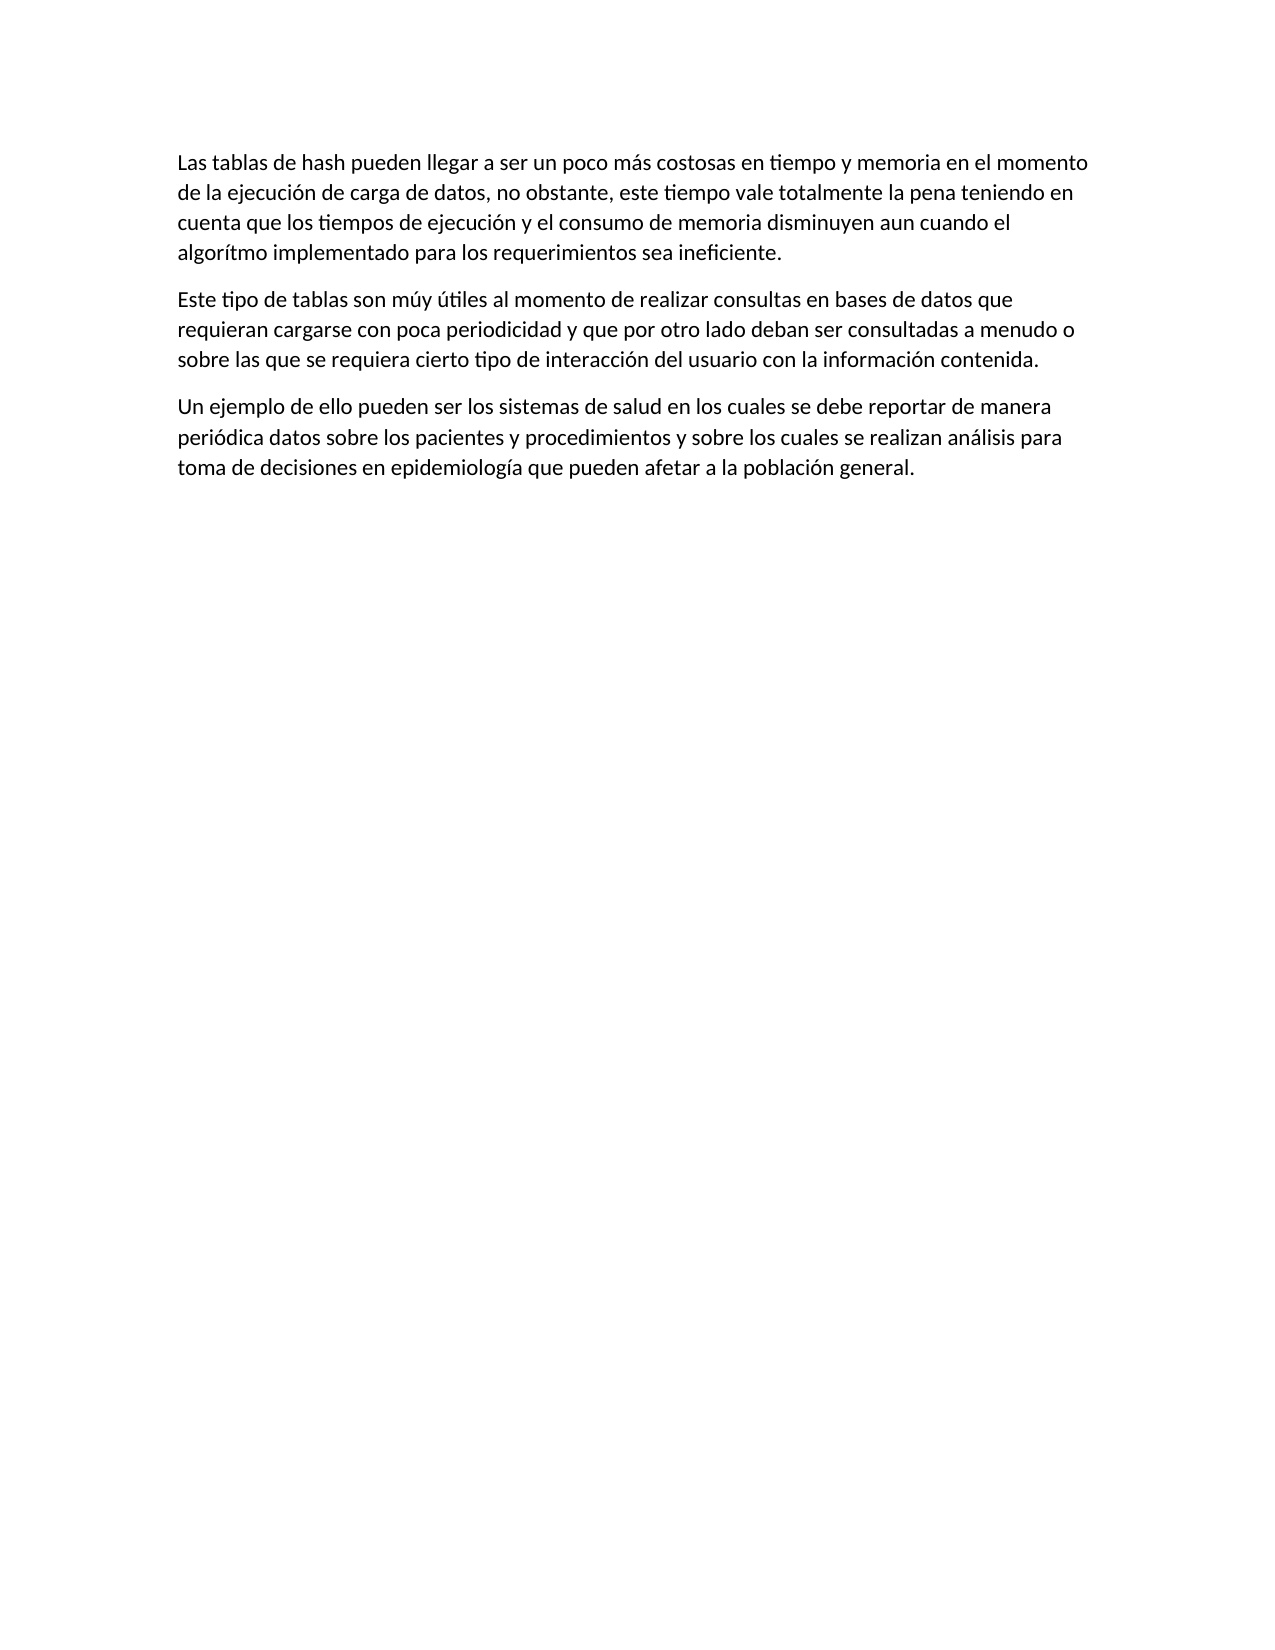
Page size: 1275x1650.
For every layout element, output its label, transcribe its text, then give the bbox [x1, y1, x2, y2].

text Un ejemplo de ello pueden ser los sistemas de salud en los cuales se debe reportar de manera periódica datos sobre los pacientes y procedimientos y sobre los cuales se realizan análisis para toma de decisiones en epidemiología que pueden afetar a la población general. [177, 392, 1098, 481]
text Este tipo de tablas son múy útiles al momento de realizar consultas en bases de datos que requieran cargarse con poca periodicidad y que por otro lado deban ser consultadas a menudo o sobre las que se requiera cierto tipo de interacción del usuario con la información contenida. [177, 285, 1098, 373]
text Las tablas de hash pueden llegar a ser un poco más costosas en tiempo y memoria en el momento de la ejecución de carga de datos, no obstante, este tiempo vale totalmente la pena teniendo en cuenta que los tiempos de ejecución y el consumo de memoria disminuyen aun cuando el algorítmo implementado para los requerimientos sea ineficiente. [177, 148, 1098, 266]
